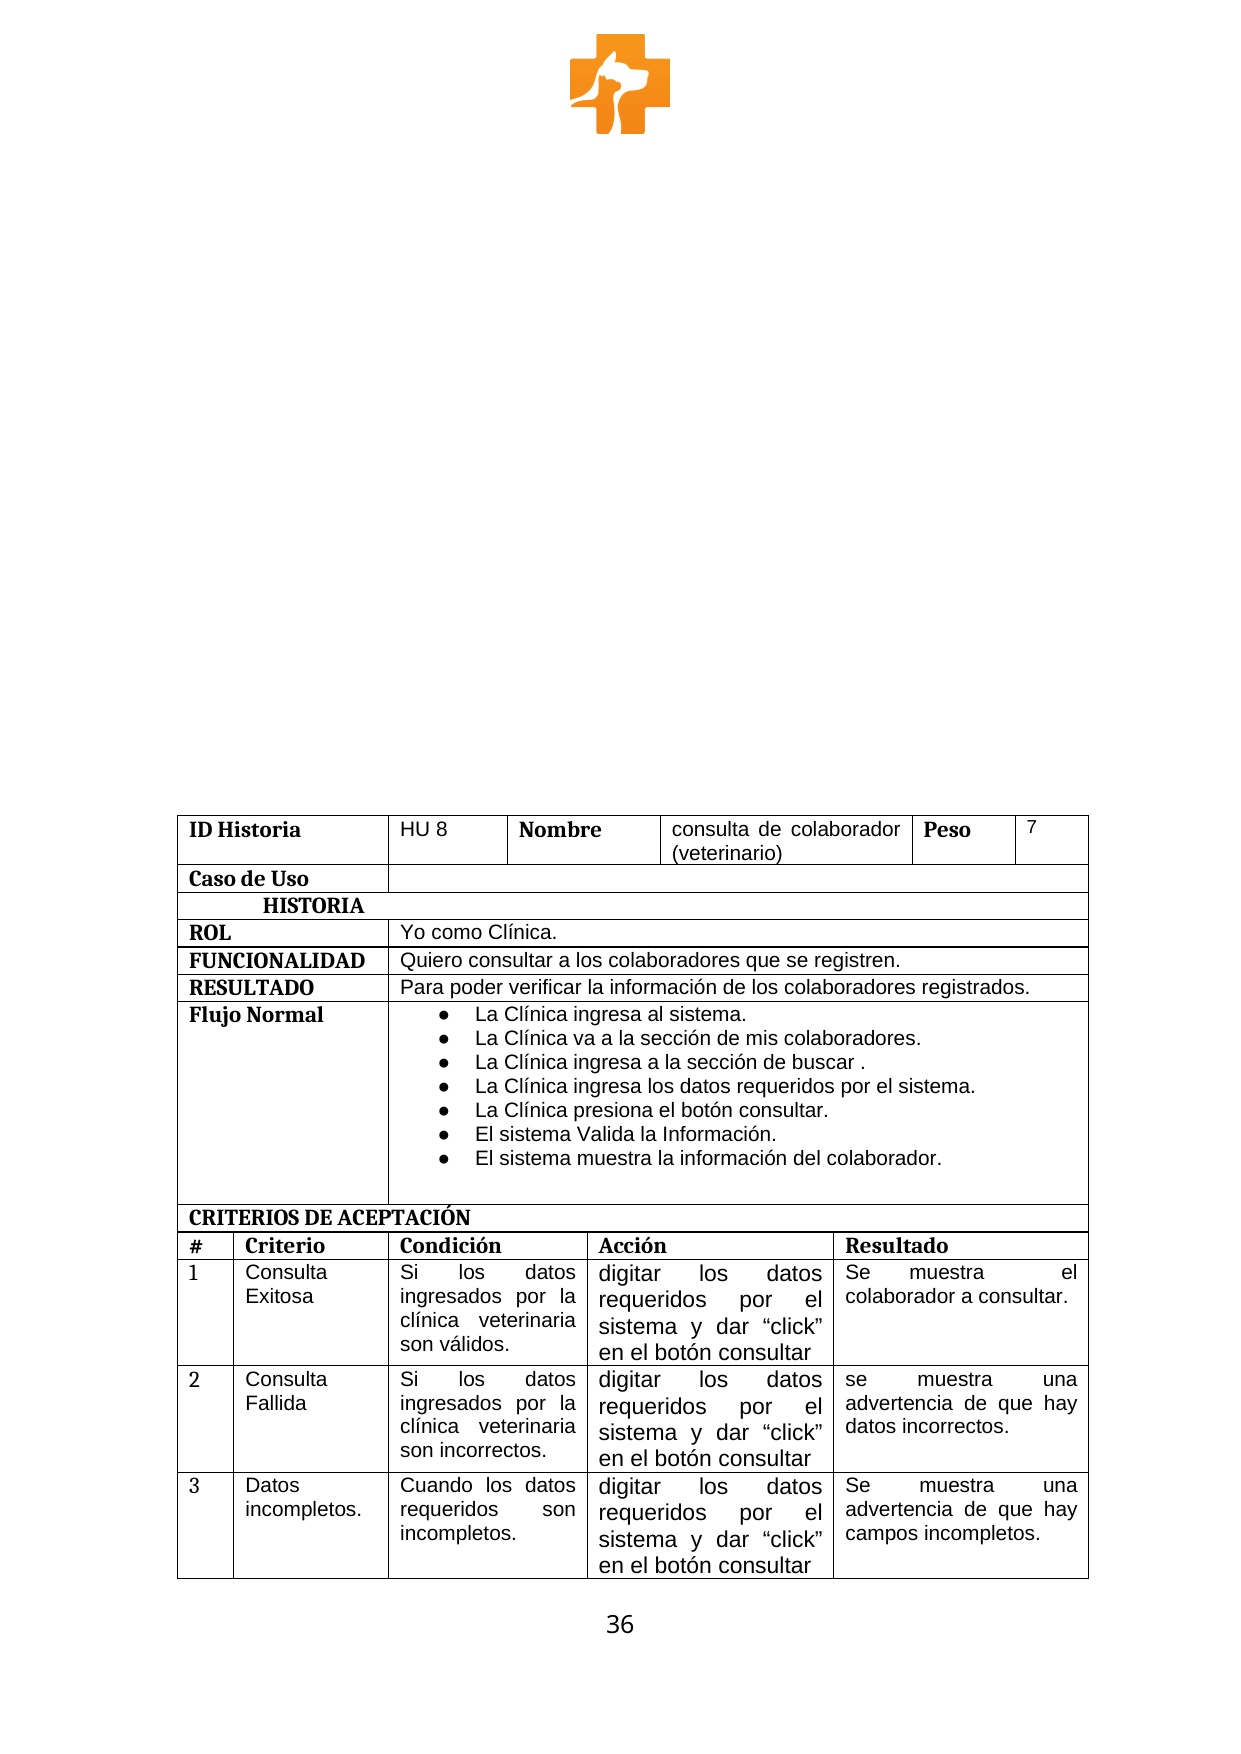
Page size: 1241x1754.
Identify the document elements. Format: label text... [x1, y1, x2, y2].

table_cell Caso de Uso [178, 865, 388, 892]
table_cell Para poder verificar la información de los colaboradores registrados. [389, 975, 1088, 1001]
table_cell 3 [178, 1473, 233, 1578]
table_cell digitar los datos requeridos por el sistema y dar “click” en el botón consultar [588, 1260, 833, 1365]
table_header 7 [1016, 816, 1088, 864]
table_cell Criterio [234, 1233, 388, 1259]
table_cell Consulta Exitosa [234, 1260, 388, 1365]
table_cell Si los datos ingresados por la clínica veterinaria son válidos. [389, 1260, 587, 1365]
table_header consulta de colaborador (veterinario) [661, 816, 912, 864]
table_header Peso [913, 816, 1015, 864]
table_cell digitar los datos requeridos por el sistema y dar “click” en el botón consultar [588, 1366, 833, 1472]
table_cell Se muestra una advertencia de que hay campos incompletos. [834, 1473, 1088, 1578]
table_header Nombre [508, 816, 660, 864]
table_header HU 8 [389, 816, 507, 864]
table_cell CRITERIOS DE ACEPTACIÓN [178, 1205, 1088, 1231]
table_cell RESULTADO [178, 975, 388, 1001]
table_cell Yo como Clínica. [389, 920, 1088, 946]
table_cell digitar los datos requeridos por el sistema y dar “click” en el botón consultar [588, 1473, 833, 1578]
picture [570, 34, 670, 134]
table_cell Cuando los datos requeridos son incompletos. [389, 1473, 587, 1578]
table_cell ROL [178, 920, 388, 946]
table_cell # [178, 1233, 233, 1259]
table_cell Condición [389, 1233, 587, 1259]
table_cell 2 [178, 1366, 233, 1472]
table_cell 1 [178, 1260, 233, 1365]
table_cell se muestra una advertencia de que hay datos incorrectos. [834, 1366, 1088, 1472]
table_cell Si los datos ingresados por la clínica veterinaria son incorrectos. [389, 1366, 587, 1472]
table_cell Resultado [834, 1233, 1088, 1259]
table_cell Datos incompletos. [234, 1473, 388, 1578]
table_header ID Historia [178, 816, 388, 864]
table_cell [389, 865, 1088, 892]
table_cell Consulta Fallida [234, 1366, 388, 1472]
table_cell La Clínica ingresa al sistema. La Clínica va a la sección de mis colaboradores. La Clínica ingresa a la sección de buscar . La Clínica ingresa los datos requeridos por el sistema. La Clínica presiona el botón consultar. El sistema Valida la Información. El sistema muestra la información del colaborador. [389, 1002, 1088, 1204]
table_cell Quiero consultar a los colaboradores que se registren. [389, 948, 1088, 974]
table_cell FUNCIONALIDAD [178, 948, 388, 974]
table_cell Flujo Normal [178, 1002, 388, 1204]
table_cell Se muestra el colaborador a consultar. [834, 1260, 1088, 1365]
table_cell HISTORIA [178, 893, 1088, 919]
table_cell Acción [588, 1233, 833, 1259]
